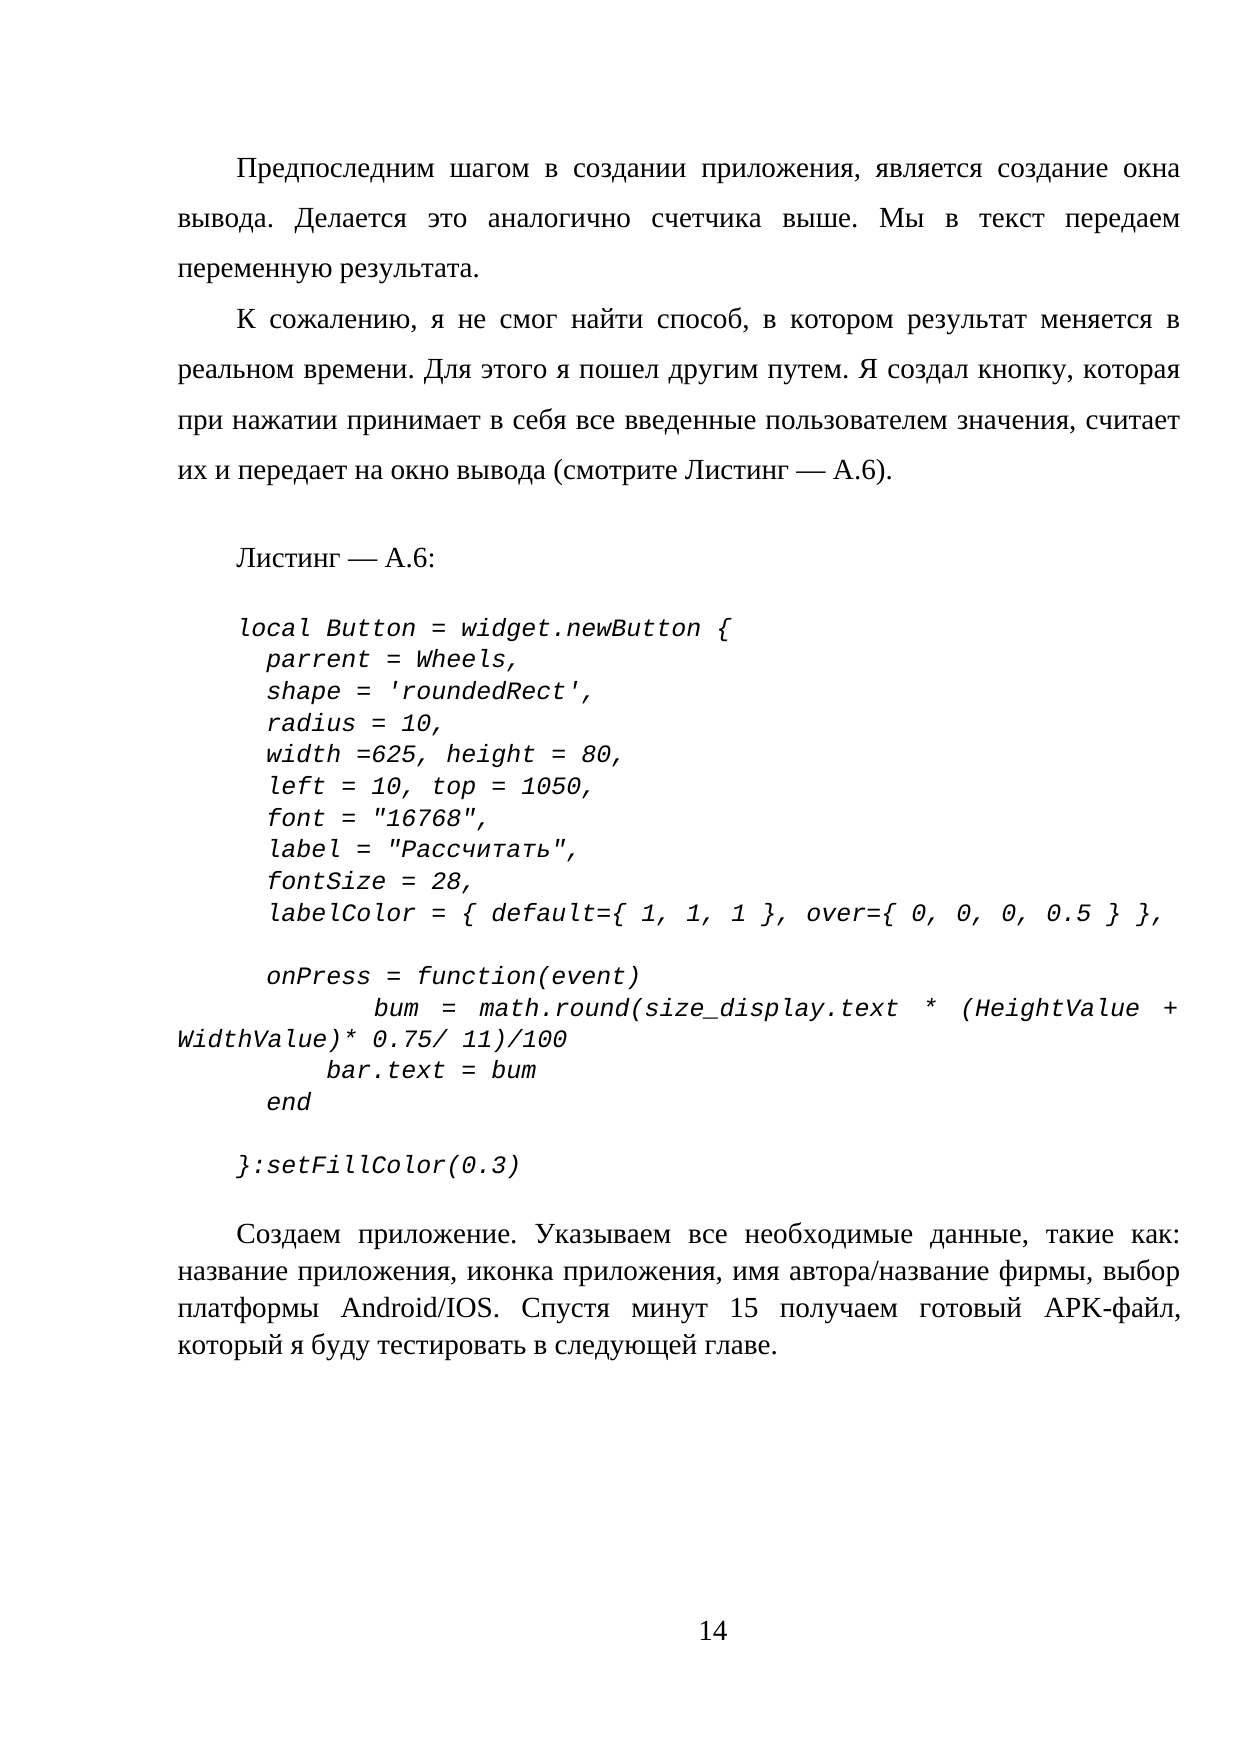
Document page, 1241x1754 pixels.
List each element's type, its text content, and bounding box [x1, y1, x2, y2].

text labelColor = { default={ 1, 1, 1 }, over={ 0, 0, 0, 0.5 } }, [177, 900, 1181, 928]
text shape = 'roundedRect', [177, 678, 1181, 707]
text Предпоследним шагом в создании приложения, является создание окна вывода. Делается это аналогично счетчика выше. Мы в текст передаем переменную результата. [177, 150, 1181, 284]
text label = "Рассчитать", [177, 837, 1181, 865]
text end [177, 1090, 1181, 1118]
text width =625, height = 80, [177, 742, 1181, 770]
text local Button = widget.newButton { [177, 615, 1181, 643]
text К сожалению, я не смог найти способ, в котором результат меняется в реальном времени. Для этого я пошел другим путем. Я создал кнопку, которая при нажатии принимает в себя все введенные пользователем значения, считает их и передает на окно вывода (смотрите Листинг — А.6). [177, 301, 1181, 486]
text onPress = function(event) [177, 963, 1181, 992]
text fontSize = 28, [177, 868, 1181, 897]
text Создаем приложение. Указываем все необходимые данные, такие как: название приложения, иконка приложения, имя автора/название фирмы, выбор платформы Android/IOS. Спустя минут 15 получаем готовый APK-файл, который я буду тестировать в следующей главе. [177, 1216, 1181, 1361]
text radius = 10, [177, 710, 1181, 738]
text bar.text = bum [177, 1058, 1181, 1086]
text font = "16768", [177, 805, 1181, 833]
text Листинг — А.6: [177, 540, 1181, 574]
text left = 10, top = 1050, [177, 773, 1181, 802]
text parrent = Wheels, [177, 647, 1181, 675]
text bum = math.round(size_display.text * (HeightValue + WidthValue)* 0.75/ 11)/100 [177, 995, 1181, 1055]
text }:setFillColor(0.3) [177, 1153, 1181, 1181]
